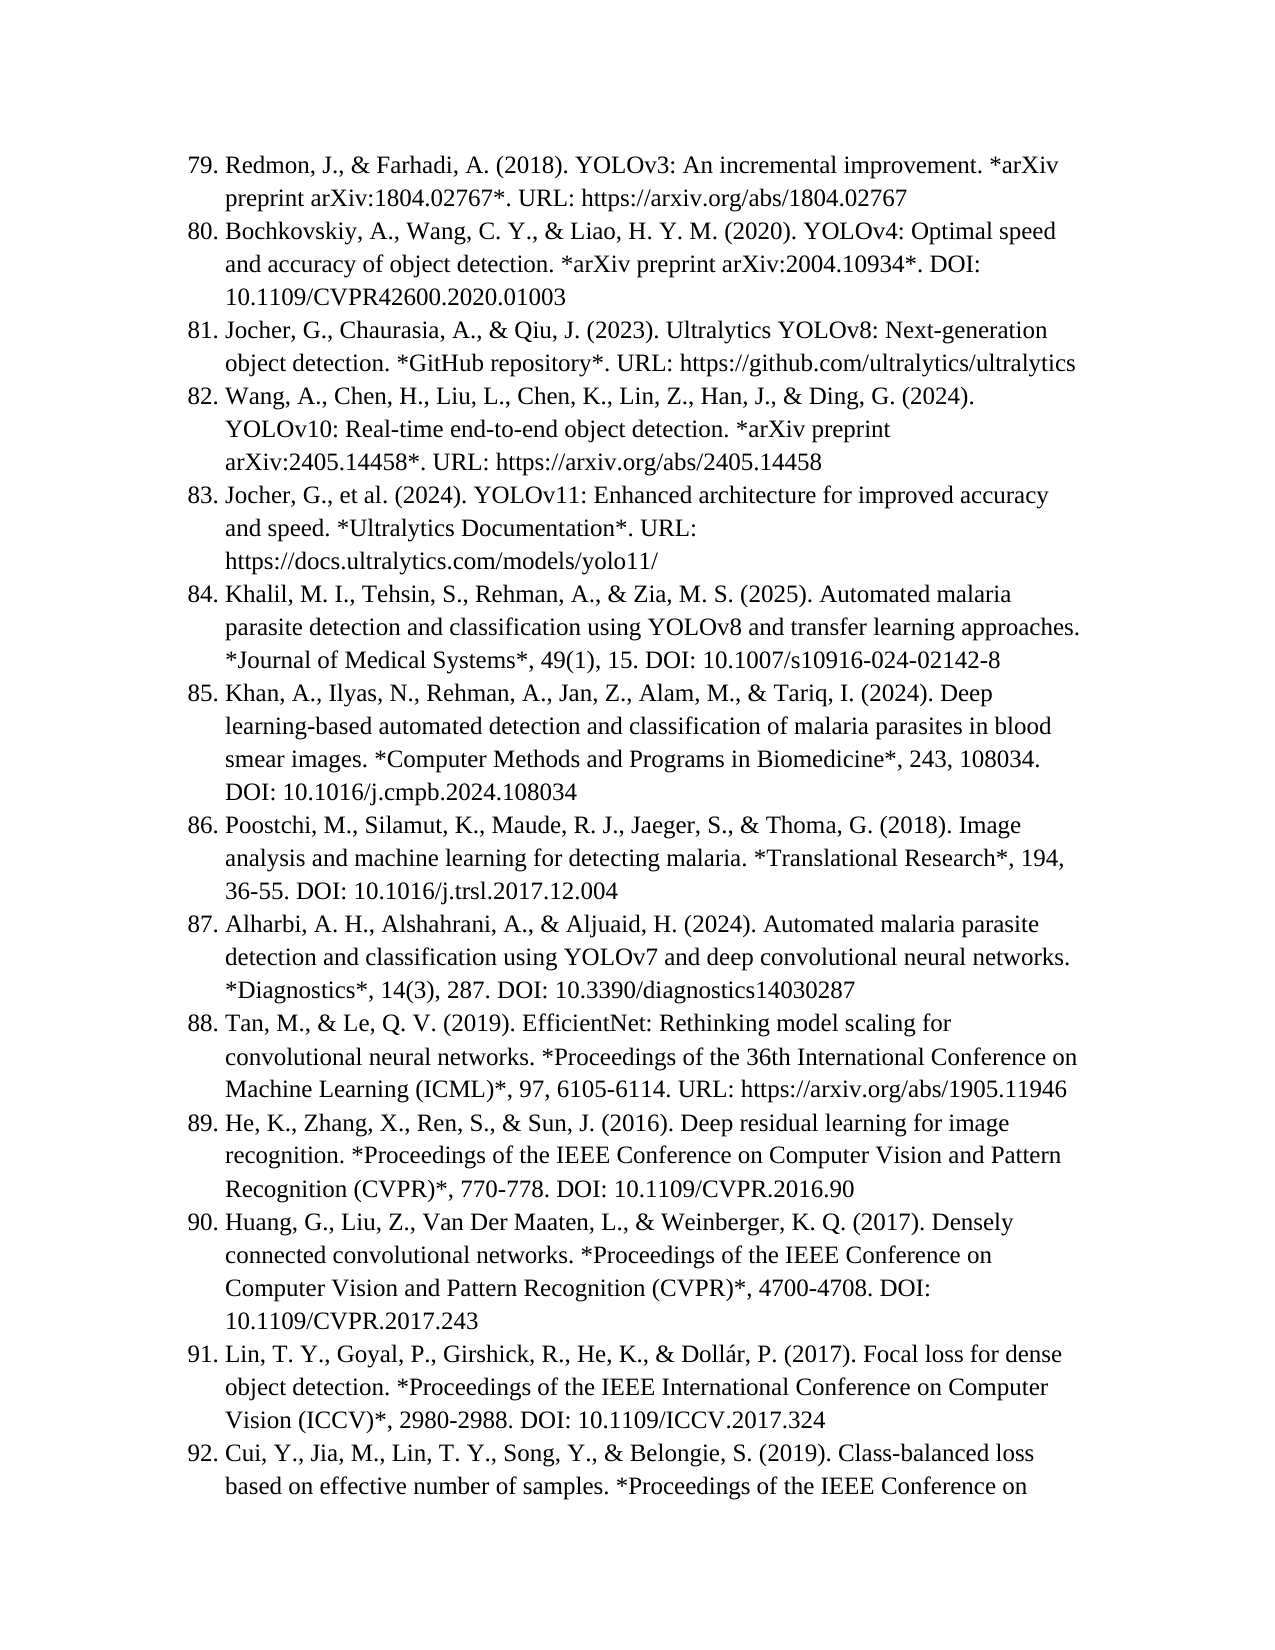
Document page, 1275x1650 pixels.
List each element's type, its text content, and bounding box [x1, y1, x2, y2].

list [187, 1438, 1087, 1499]
list Bochkovskiy, A., Wang, C. Y., & Liao, H. Y. M. (2020). YOLOv4: Optimal speed and accuracy of object detection. *arXiv preprint arXiv:2004.10934*. DOI: 10.1109/CVPR42600.2020.01003 [187, 216, 1087, 311]
list Alharbi, A. H., Alshahrani, A., & Aljuaid, H. (2024). Automated malaria parasite detection and classification using YOLOv7 and deep convolutional neural networks. *Diagnostics*, 14(3), 287. DOI: 10.3390/diagnostics14030287 [187, 909, 1087, 1004]
list Khalil, M. I., Tehsin, S., Rehman, A., & Zia, M. S. (2025). Automated malaria parasite detection and classification using YOLOv8 and transfer learning approaches. *Journal of Medical Systems*, 49(1), 15. DOI: 10.1007/s10916-024-02142-8 [187, 579, 1087, 674]
list Tan, M., & Le, Q. V. (2019). EfficientNet: Rethinking model scaling for convolutional neural networks. *Proceedings of the 36th International Conference on Machine Learning (ICML)*, 97, 6105-6114. URL: https://arxiv.org/abs/1905.11946 [187, 1008, 1087, 1103]
list Khan, A., Ilyas, N., Rehman, A., Jan, Z., Alam, M., & Tariq, I. (2024). Deep learning-based automated detection and classification of malaria parasites in blood smear images. *Computer Methods and Programs in Biomedicine*, 243, 108034. DOI: 10.1016/j.cmpb.2024.108034 [187, 678, 1087, 806]
list Jocher, G., Chaurasia, A., & Qiu, J. (2023). Ultralytics YOLOv8: Next-generation object detection. *GitHub repository*. URL: https://github.com/ultralytics/ultralytics [187, 315, 1087, 377]
list Poostchi, M., Silamut, K., Maude, R. J., Jaeger, S., & Thoma, G. (2018). Image analysis and machine learning for detecting malaria. *Translational Research*, 194, 36-55. DOI: 10.1016/j.trsl.2017.12.004 [187, 810, 1087, 905]
list Jocher, G., et al. (2024). YOLOv11: Enhanced architecture for improved accuracy and speed. *Ultralytics Documentation*. URL: https://docs.ultralytics.com/models/yolo11/ [187, 480, 1087, 575]
list Wang, A., Chen, H., Liu, L., Chen, K., Lin, Z., Han, J., & Ding, G. (2024). YOLOv10: Real-time end-to-end object detection. *arXiv preprint arXiv:2405.14458*. URL: https://arxiv.org/abs/2405.14458 [187, 381, 1087, 476]
list Lin, T. Y., Goyal, P., Girshick, R., He, K., & Dollár, P. (2017). Focal loss for dense object detection. *Proceedings of the IEEE International Conference on Computer Vision (ICCV)*, 2980-2988. DOI: 10.1109/ICCV.2017.324 [187, 1339, 1087, 1433]
list Redmon, J., & Farhadi, A. (2018). YOLOv3: An incremental improvement. *arXiv preprint arXiv:1804.02767*. URL: https://arxiv.org/abs/1804.02767 [187, 150, 1087, 212]
list He, K., Zhang, X., Ren, S., & Sun, J. (2016). Deep residual learning for image recognition. *Proceedings of the IEEE Conference on Computer Vision and Pattern Recognition (CVPR)*, 770-778. DOI: 10.1109/CVPR.2016.90 [187, 1108, 1087, 1202]
list Huang, G., Liu, Z., Van Der Maaten, L., & Weinberger, K. Q. (2017). Densely connected convolutional networks. *Proceedings of the IEEE Conference on Computer Vision and Pattern Recognition (CVPR)*, 4700-4708. DOI: 10.1109/CVPR.2017.243 [187, 1207, 1087, 1334]
